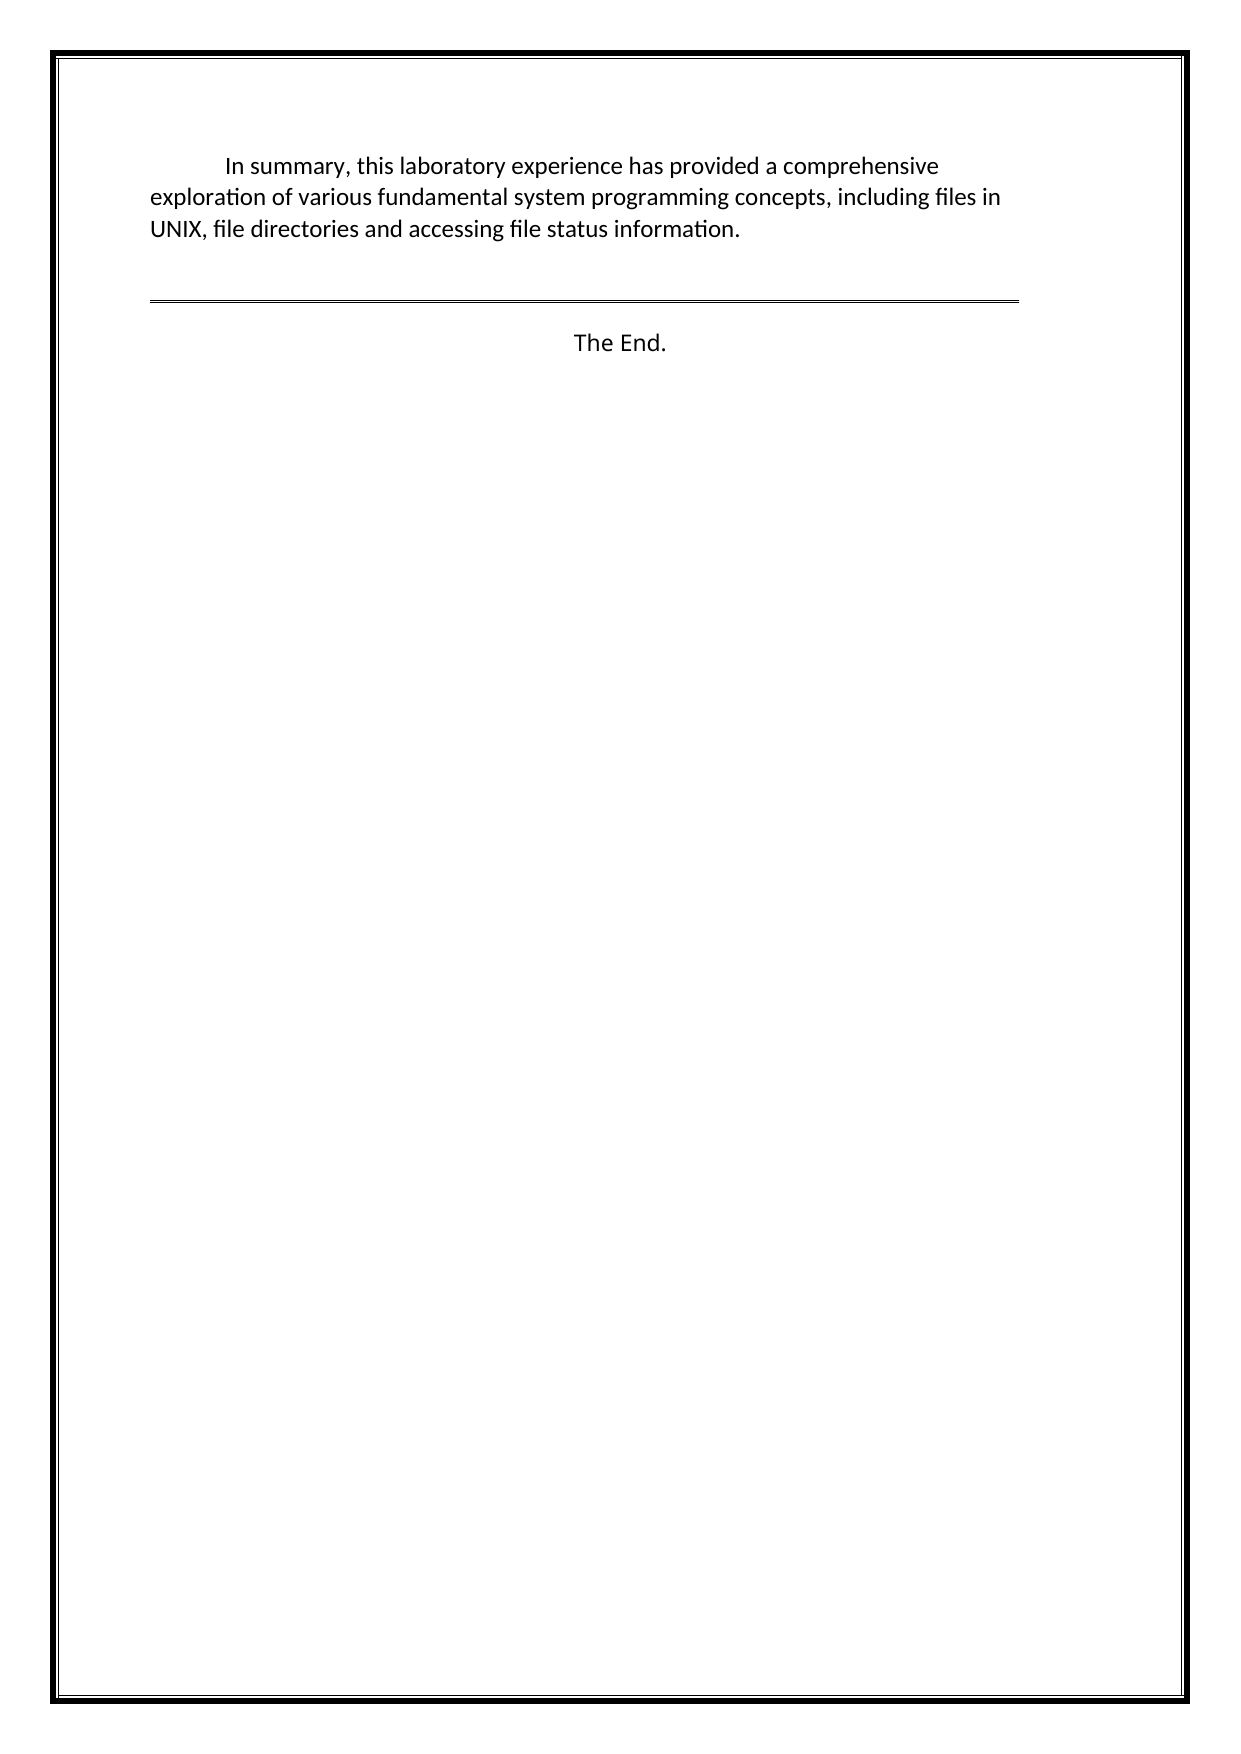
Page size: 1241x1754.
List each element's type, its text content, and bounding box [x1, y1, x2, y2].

text The End. [150, 327, 1090, 358]
text In summary, this laboratory experience has provided a comprehensive exploration of various fundamental system programming concepts, including files in UNIX, file directories and accessing file status information. [150, 150, 1019, 243]
